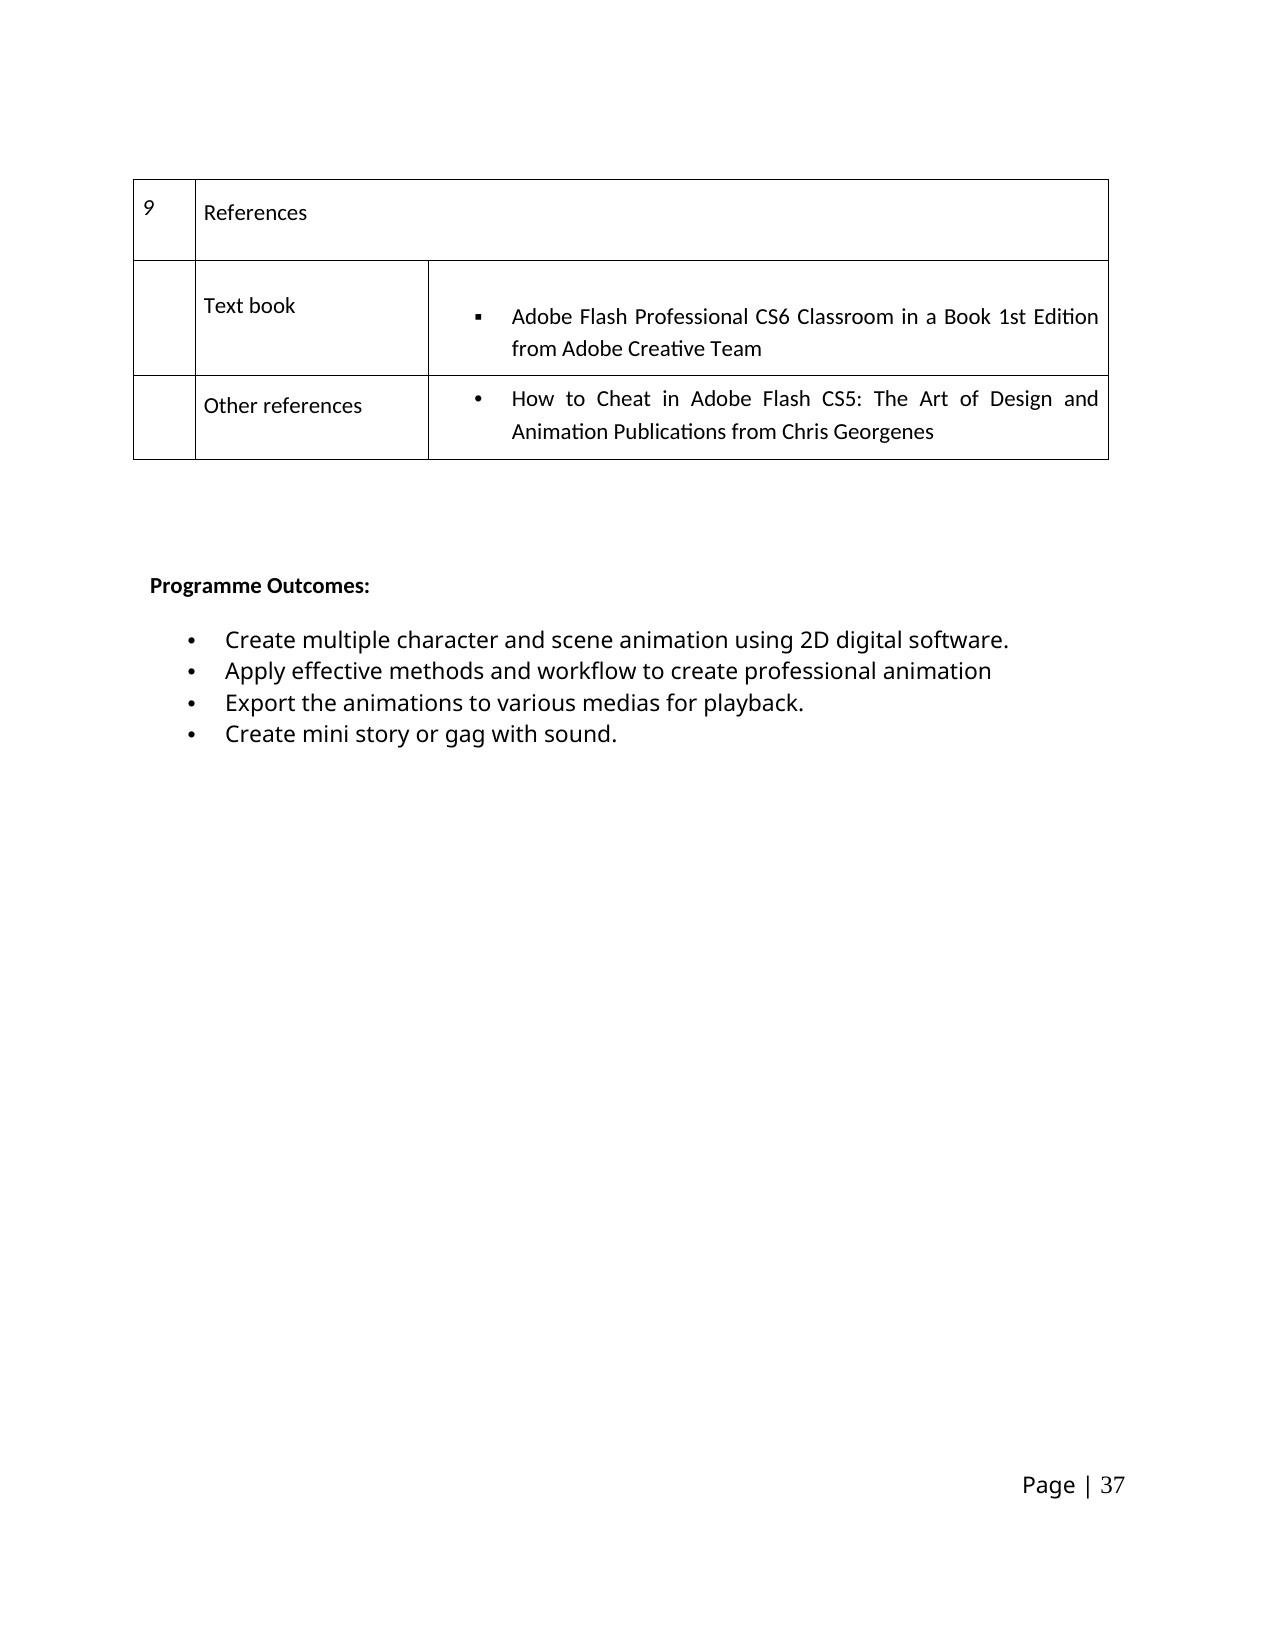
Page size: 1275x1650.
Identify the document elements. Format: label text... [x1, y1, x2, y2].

table_cell How to Cheat in Adobe Flash CS5: The Art of Design and Animation Publications from Chris Georgenes [429, 376, 1108, 458]
table_cell [134, 376, 195, 458]
list Create multiple character and scene animation using 2D digital software. [187, 624, 1125, 655]
table_cell Text book [196, 261, 428, 375]
table_cell [134, 261, 195, 375]
text Programme Outcomes: [150, 571, 1125, 599]
list Apply effective methods and workflow to create professional animation [187, 655, 1125, 686]
table_cell References [196, 180, 1108, 260]
list Export the animations to various medias for playback. [187, 686, 1125, 718]
table_cell Adobe Flash Professional CS6 Classroom in a Book 1st Edition from Adobe Creative Team [429, 261, 1108, 375]
table_cell 9 [134, 180, 195, 260]
list Create mini story or gag with sound. [187, 718, 1125, 749]
table_cell Other references [196, 376, 428, 458]
